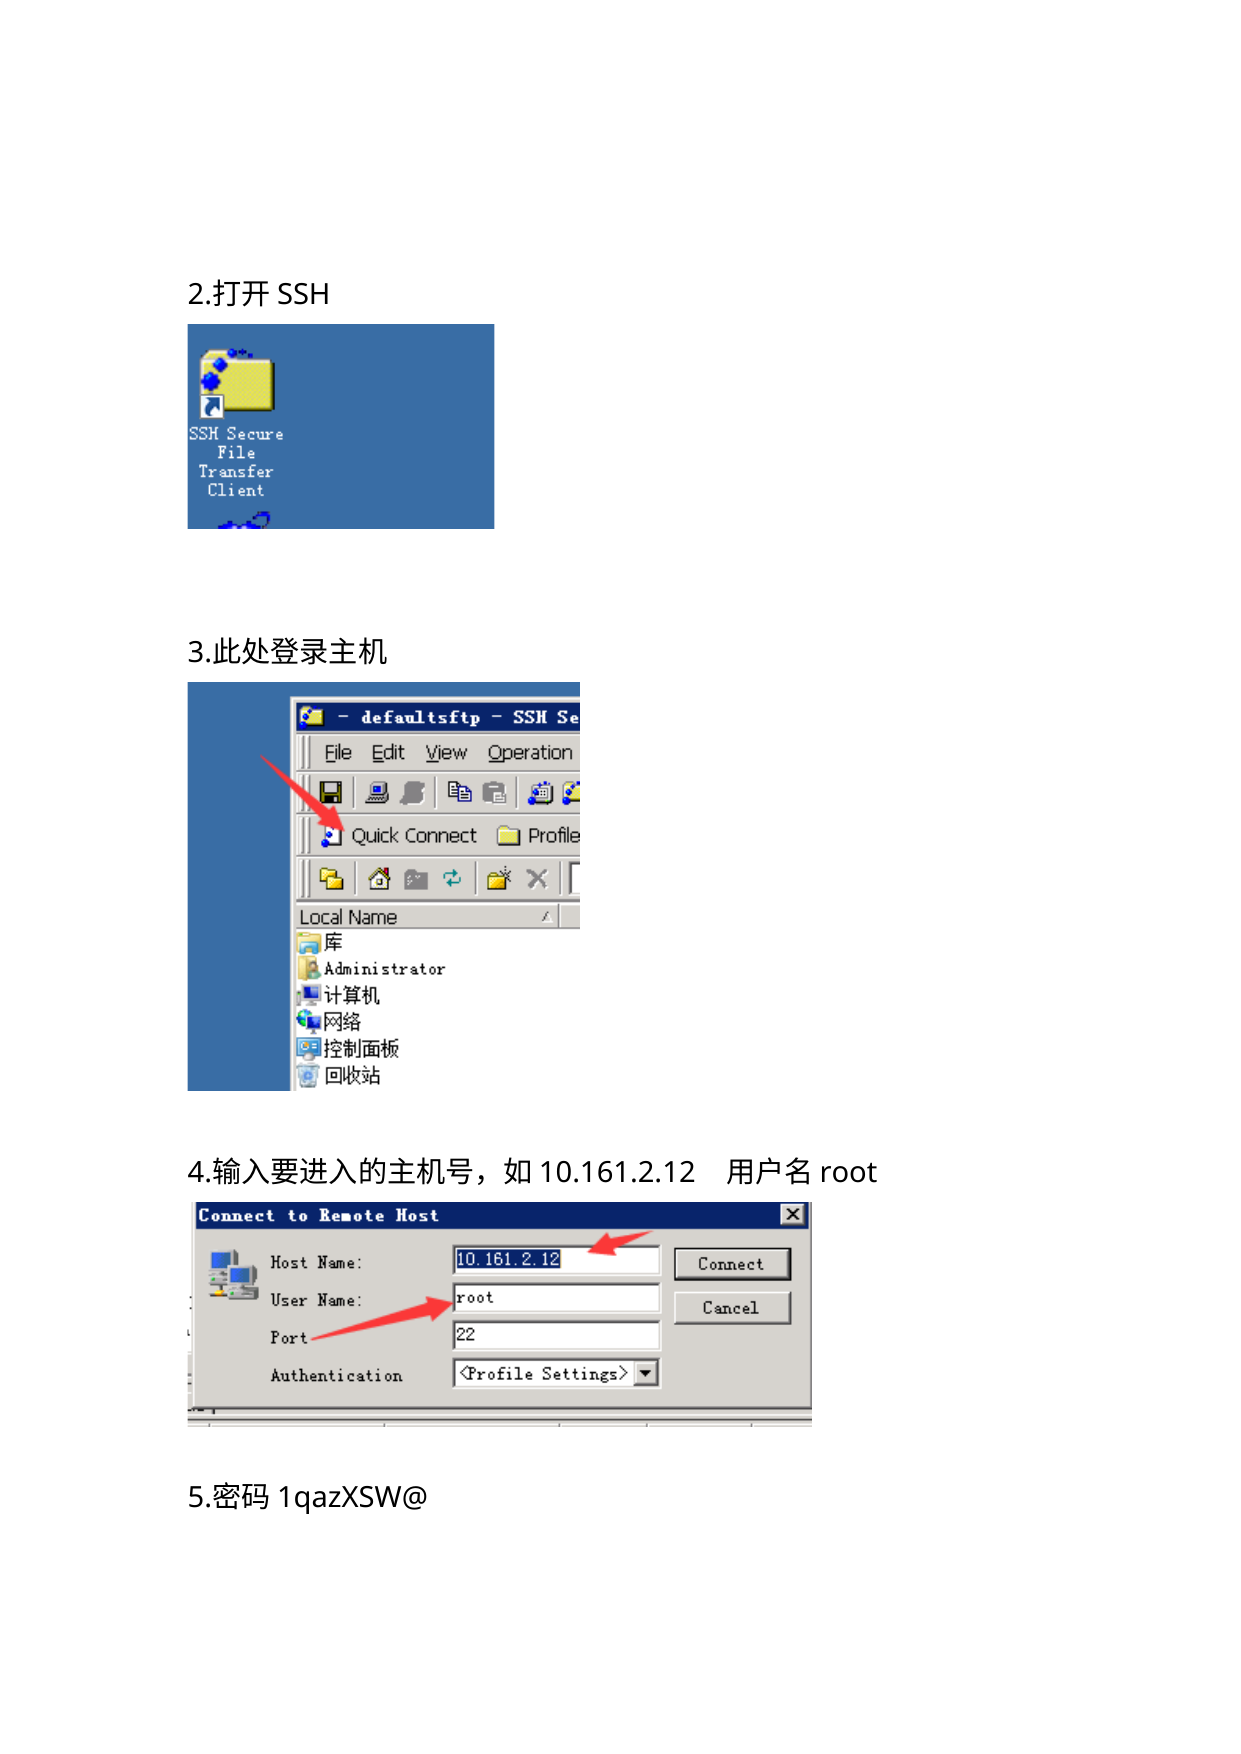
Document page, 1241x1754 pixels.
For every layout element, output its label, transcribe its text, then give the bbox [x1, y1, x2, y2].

picture [187, 682, 580, 1091]
text 5.密码 1qazXSW@ [187, 1462, 1053, 1527]
picture [187, 324, 495, 529]
text 3.此处登录主机 [187, 617, 1053, 682]
text 4.输入要进入的主机号，如10.161.2.12 用户名root [187, 1137, 1053, 1202]
text 2.打开 SSH [187, 259, 1053, 324]
picture [187, 1202, 812, 1427]
